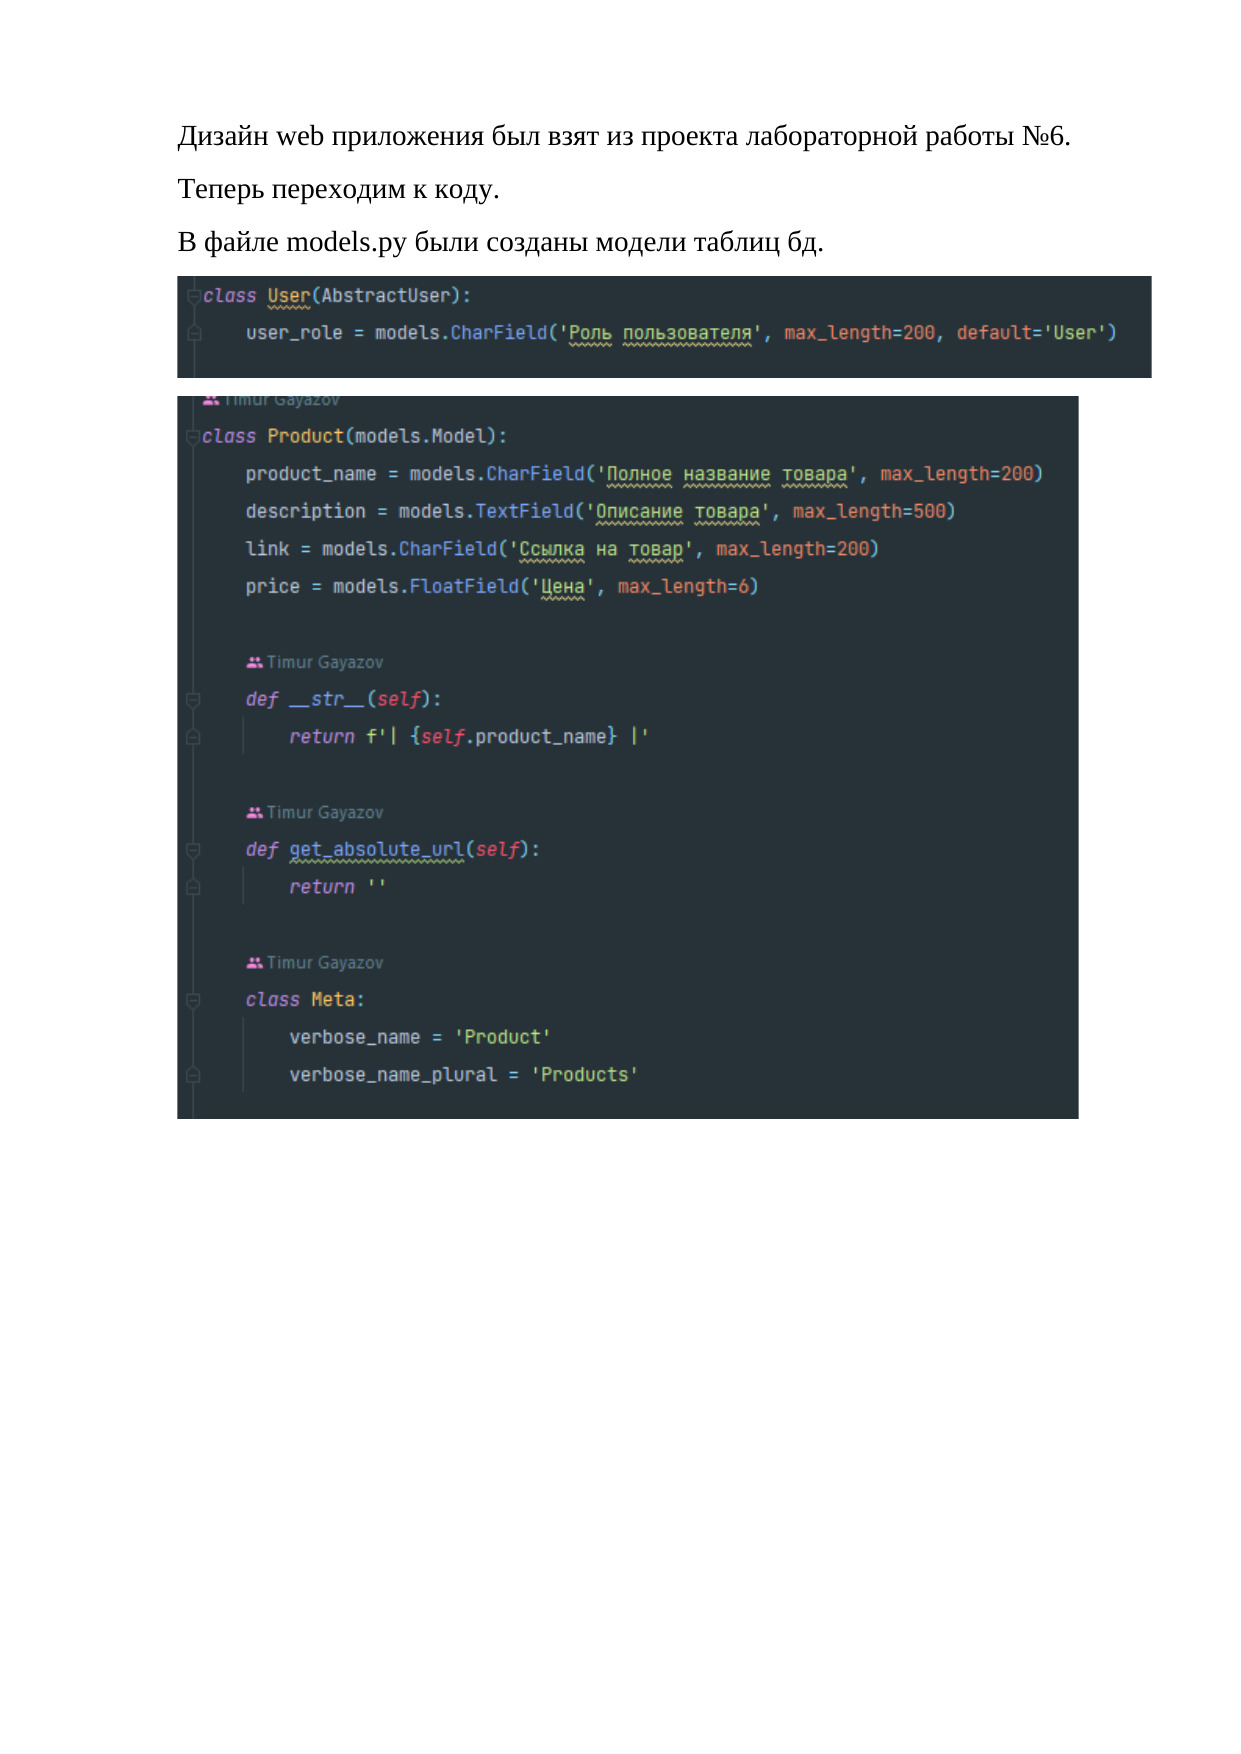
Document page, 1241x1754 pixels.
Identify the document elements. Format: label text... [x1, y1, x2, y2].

text Теперь переходим к коду. [177, 171, 1152, 204]
picture [177, 396, 1079, 1119]
picture [177, 276, 1152, 378]
text В файле models.py были созданы модели таблиц бд. [177, 224, 1152, 257]
text Дизайн web приложения был взят из проекта лабораторной работы №6. [177, 118, 1152, 152]
